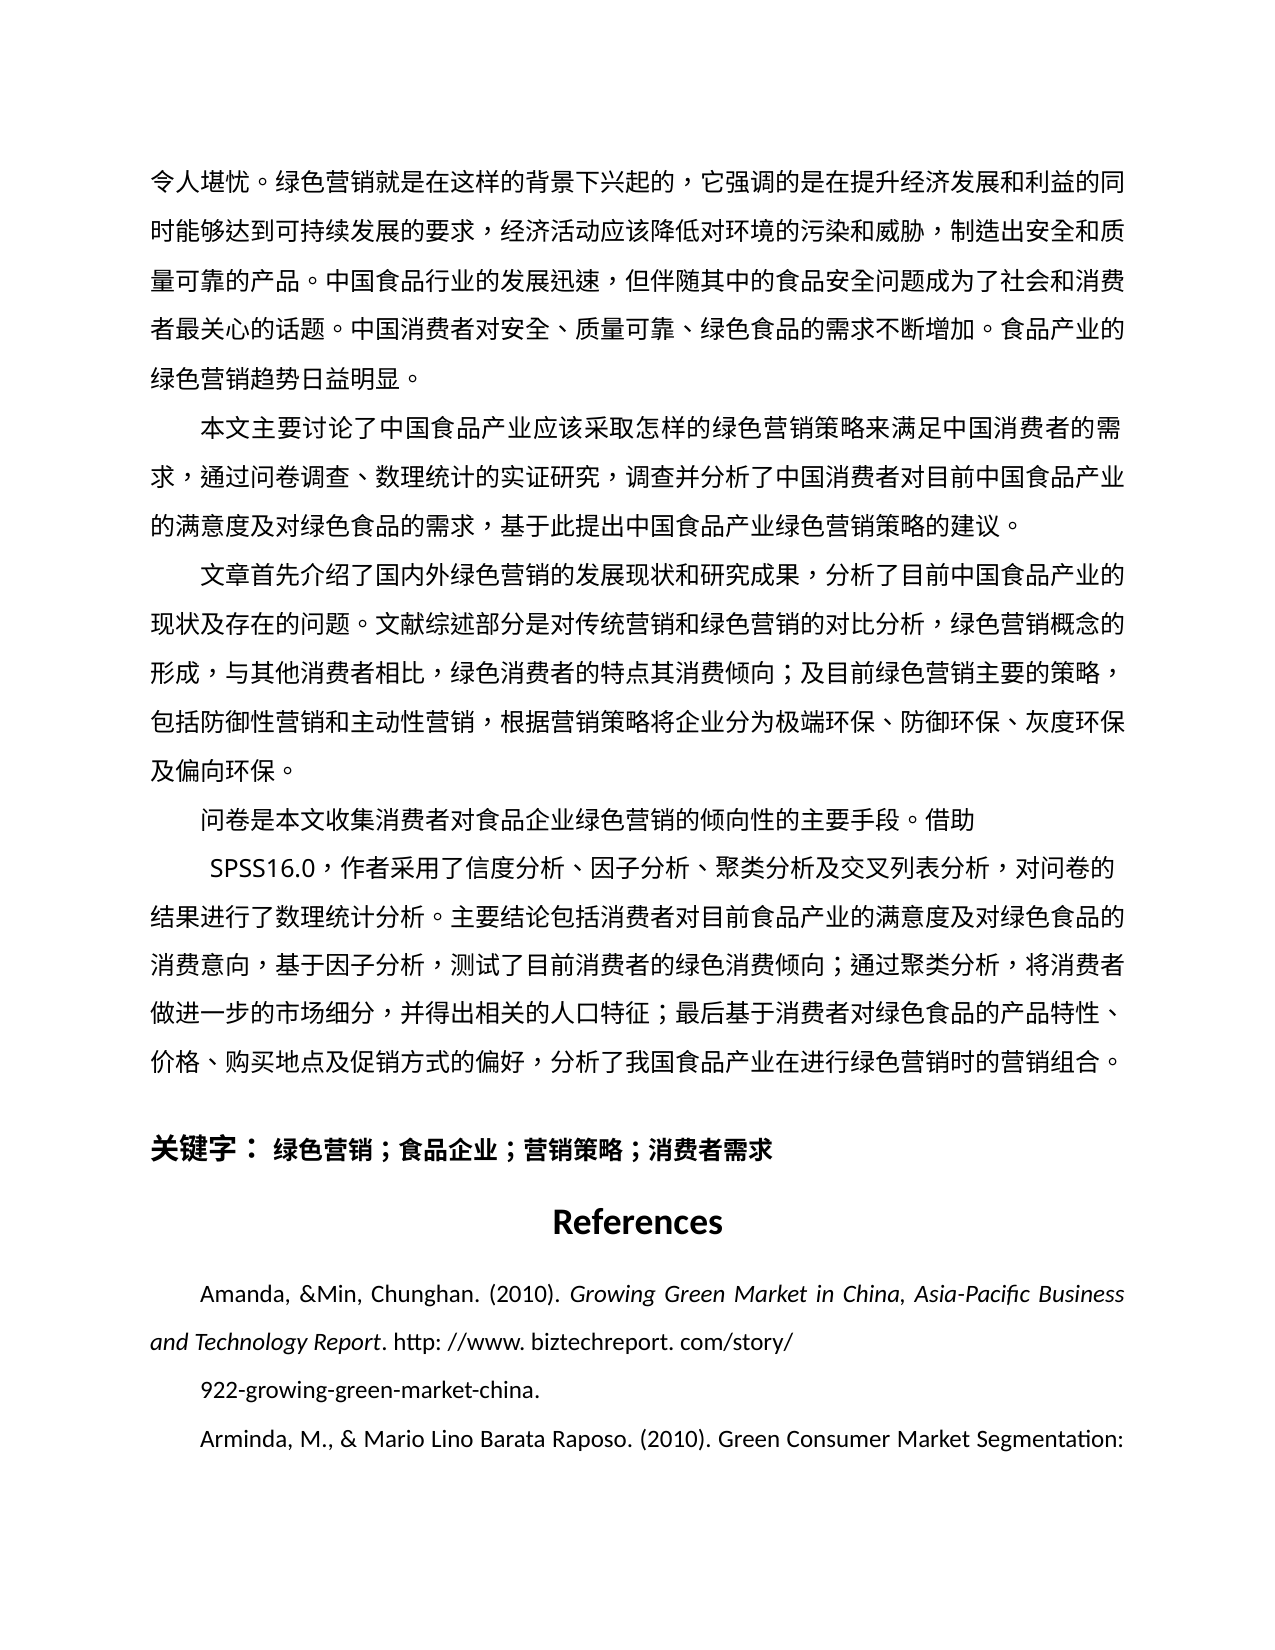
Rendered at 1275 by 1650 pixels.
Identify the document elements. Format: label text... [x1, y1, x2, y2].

text 本文主要讨论了中国食品产业应该采取怎样的绿色营销策略来满足中国消费者的需求，通过问卷调查、数理统计的实证研究，调查并分析了中国消费者对目前中国食品产业的满意度及对绿色食品的需求，基于此提出中国食品产业绿色营销策略的建议。 [150, 395, 1125, 542]
text 关键字： 绿色营销；食品企业；营销策略；消费者需求 [150, 1128, 1125, 1168]
text SPSS16.0，作者采用了信度分析、因子分析、聚类分析及交叉列表分析，对问卷的结果进行了数理统计分析。主要结论包括消费者对目前食品产业的满意度及对绿色食品的消费意向，基于因子分析，测试了目前消费者的绿色消费倾向；通过聚类分析，将消费者做进一步的市场细分，并得出相关的人口特征；最后基于消费者对绿色食品的产品特性、价格、购买地点及促销方式的偏好，分析了我国食品产业在进行绿色营销时的营销组合。 [150, 837, 1125, 1078]
text 问卷是本文收集消费者对食品企业绿色营销的倾向性的主要手段。借助 [150, 788, 1125, 837]
text 文章首先介绍了国内外绿色营销的发展现状和研究成果，分析了目前中国食品产业的现状及存在的问题。文献综述部分是对传统营销和绿色营销的对比分析，绿色营销概念的形成，与其他消费者相比，绿色消费者的特点其消费倾向；及目前绿色营销主要的策略，包括防御性营销和主动性营销，根据营销策略将企业分为极端环保、防御环保、灰度环保及偏向环保。 [150, 542, 1125, 788]
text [150, 150, 1125, 395]
text 922-growing-green-market-china. [150, 1357, 1125, 1405]
text Amanda, &Min, Chunghan. (2010). Growing Green Market in China, Asia-Pacific Business and Technology Report. http: //www. biztechreport. com/story/ [150, 1260, 1125, 1357]
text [150, 1405, 1125, 1453]
text References [150, 1192, 1125, 1244]
